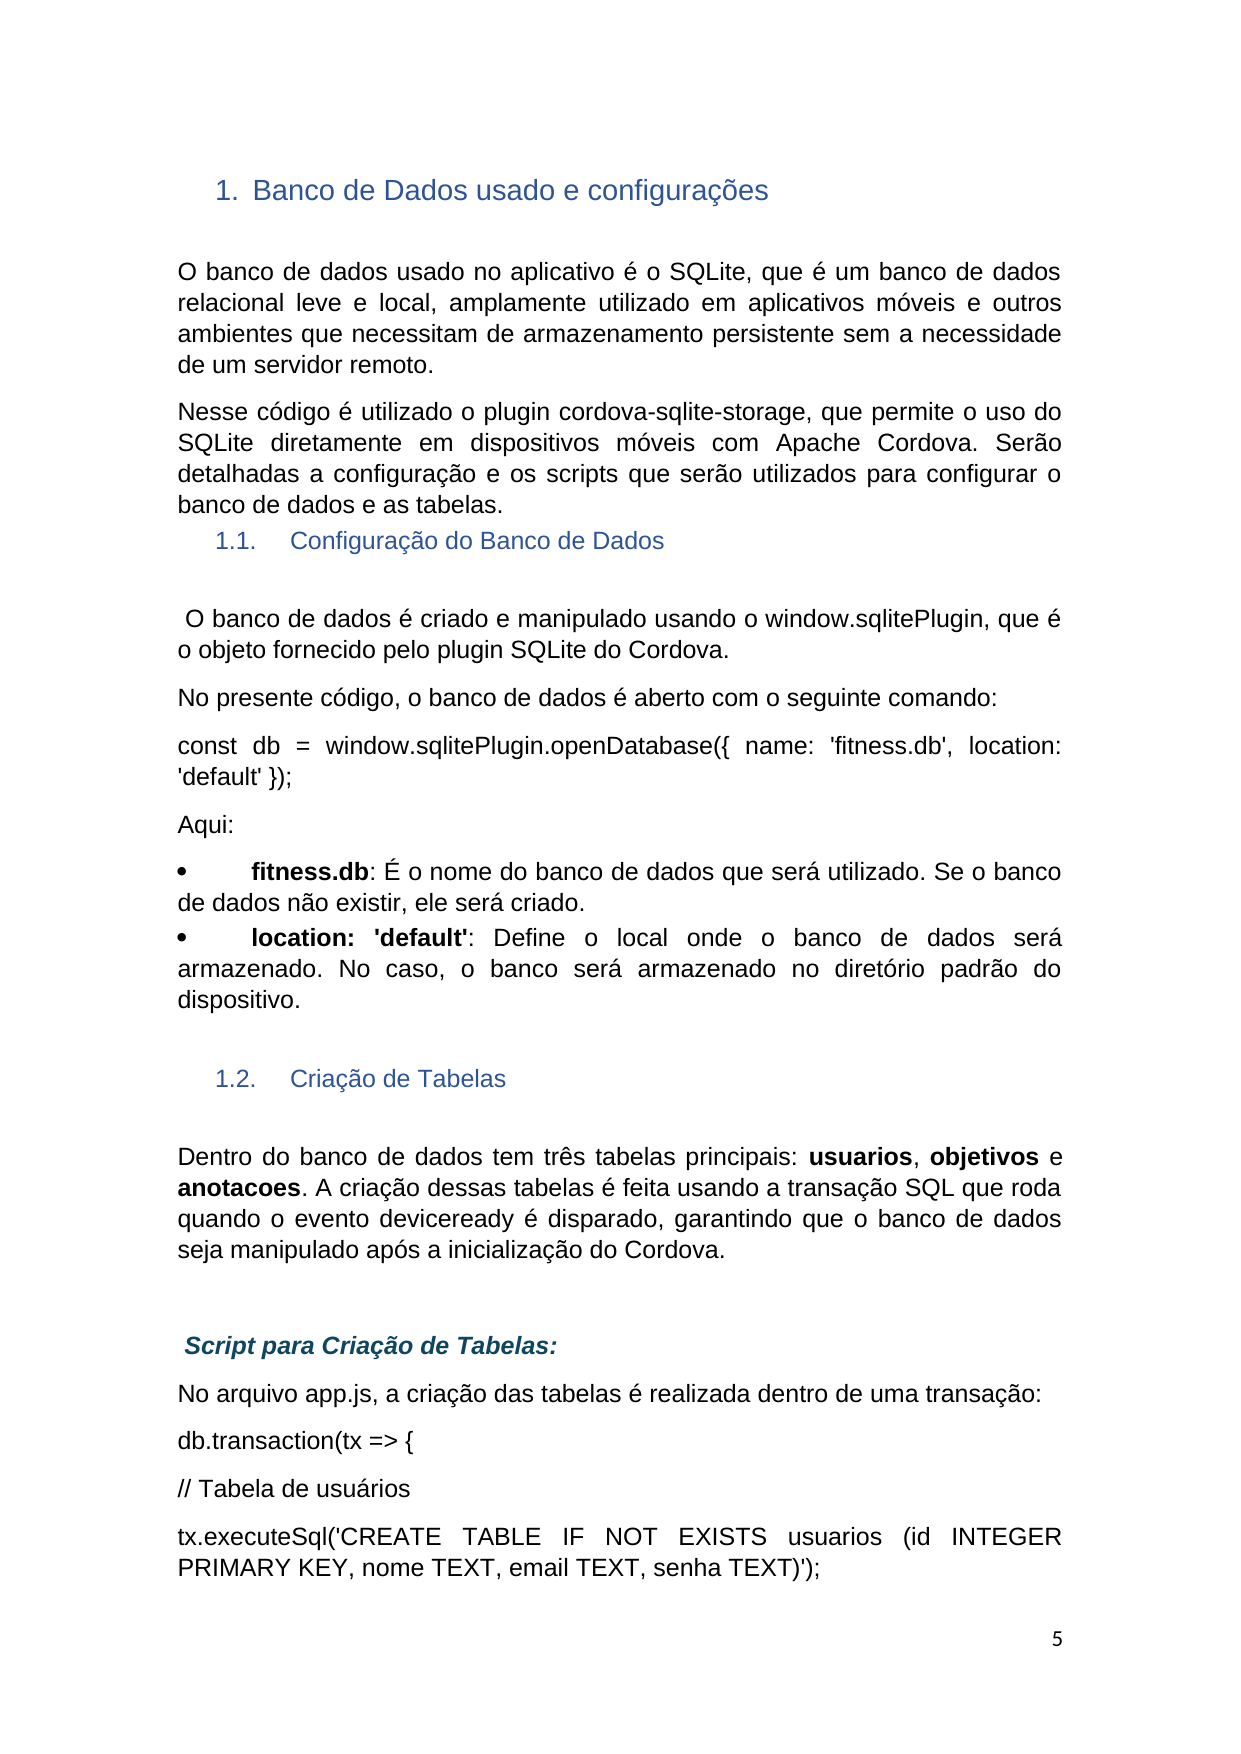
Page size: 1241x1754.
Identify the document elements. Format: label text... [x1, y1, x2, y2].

text const db = window.sqlitePlugin.openDatabase({ name: 'fitness.db', location: 'default' }); [177, 731, 1063, 791]
list fitness.db: É o nome do banco de dados que será utilizado. Se o banco de dados não existir, ele será criado. [177, 857, 1063, 917]
list location: 'default': Define o local onde o banco de dados será armazenado. No caso, o banco será armazenado no diretório padrão do dispositivo. [177, 923, 1063, 1014]
subtitle Configuração do Banco de Dados [215, 526, 1063, 554]
text Aqui: [177, 809, 1063, 838]
text Script para Criação de Tabelas: [177, 1331, 1063, 1360]
text O banco de dados usado no aplicativo é o SQLite, que é um banco de dados relacional leve e local, amplamente utilizado em aplicativos móveis e outros ambientes que necessitam de armazenamento persistente sem a necessidade de um servidor remoto. [177, 256, 1063, 378]
text No presente código, o banco de dados é aberto com o seguinte comando: [177, 683, 1063, 712]
text tx.executeSql('CREATE TABLE IF NOT EXISTS usuarios (id INTEGER PRIMARY KEY, nome TEXT, email TEXT, senha TEXT)'); [177, 1522, 1063, 1582]
subtitle Banco de Dados usado e configurações [215, 173, 1063, 206]
text No arquivo app.js, a criação das tabelas é realizada dentro de uma transação: [177, 1379, 1063, 1407]
text Nesse código é utilizado o plugin cordova-sqlite-storage, que permite o uso do SQLite diretamente em dispositivos móveis com Apache Cordova. Serão detalhadas a configuração e os scripts que serão utilizados para configurar o banco de dados e as tabelas. [177, 397, 1063, 519]
text db.transaction(tx => { [177, 1426, 1063, 1455]
text // Tabela de usuários [177, 1474, 1063, 1503]
text O banco de dados é criado e manipulado usando o window.sqlitePlugin, que é o objeto fornecido pelo plugin SQLite do Cordova. [177, 604, 1063, 664]
subtitle Criação de Tabelas [215, 1064, 1063, 1092]
text Dentro do banco de dados tem três tabelas principais: usuarios, objetivos e anotacoes. A criação dessas tabelas é feita usando a transação SQL que roda quando o evento deviceready é disparado, garantindo que o banco de dados seja manipulado após a inicialização do Cordova. [177, 1142, 1063, 1264]
